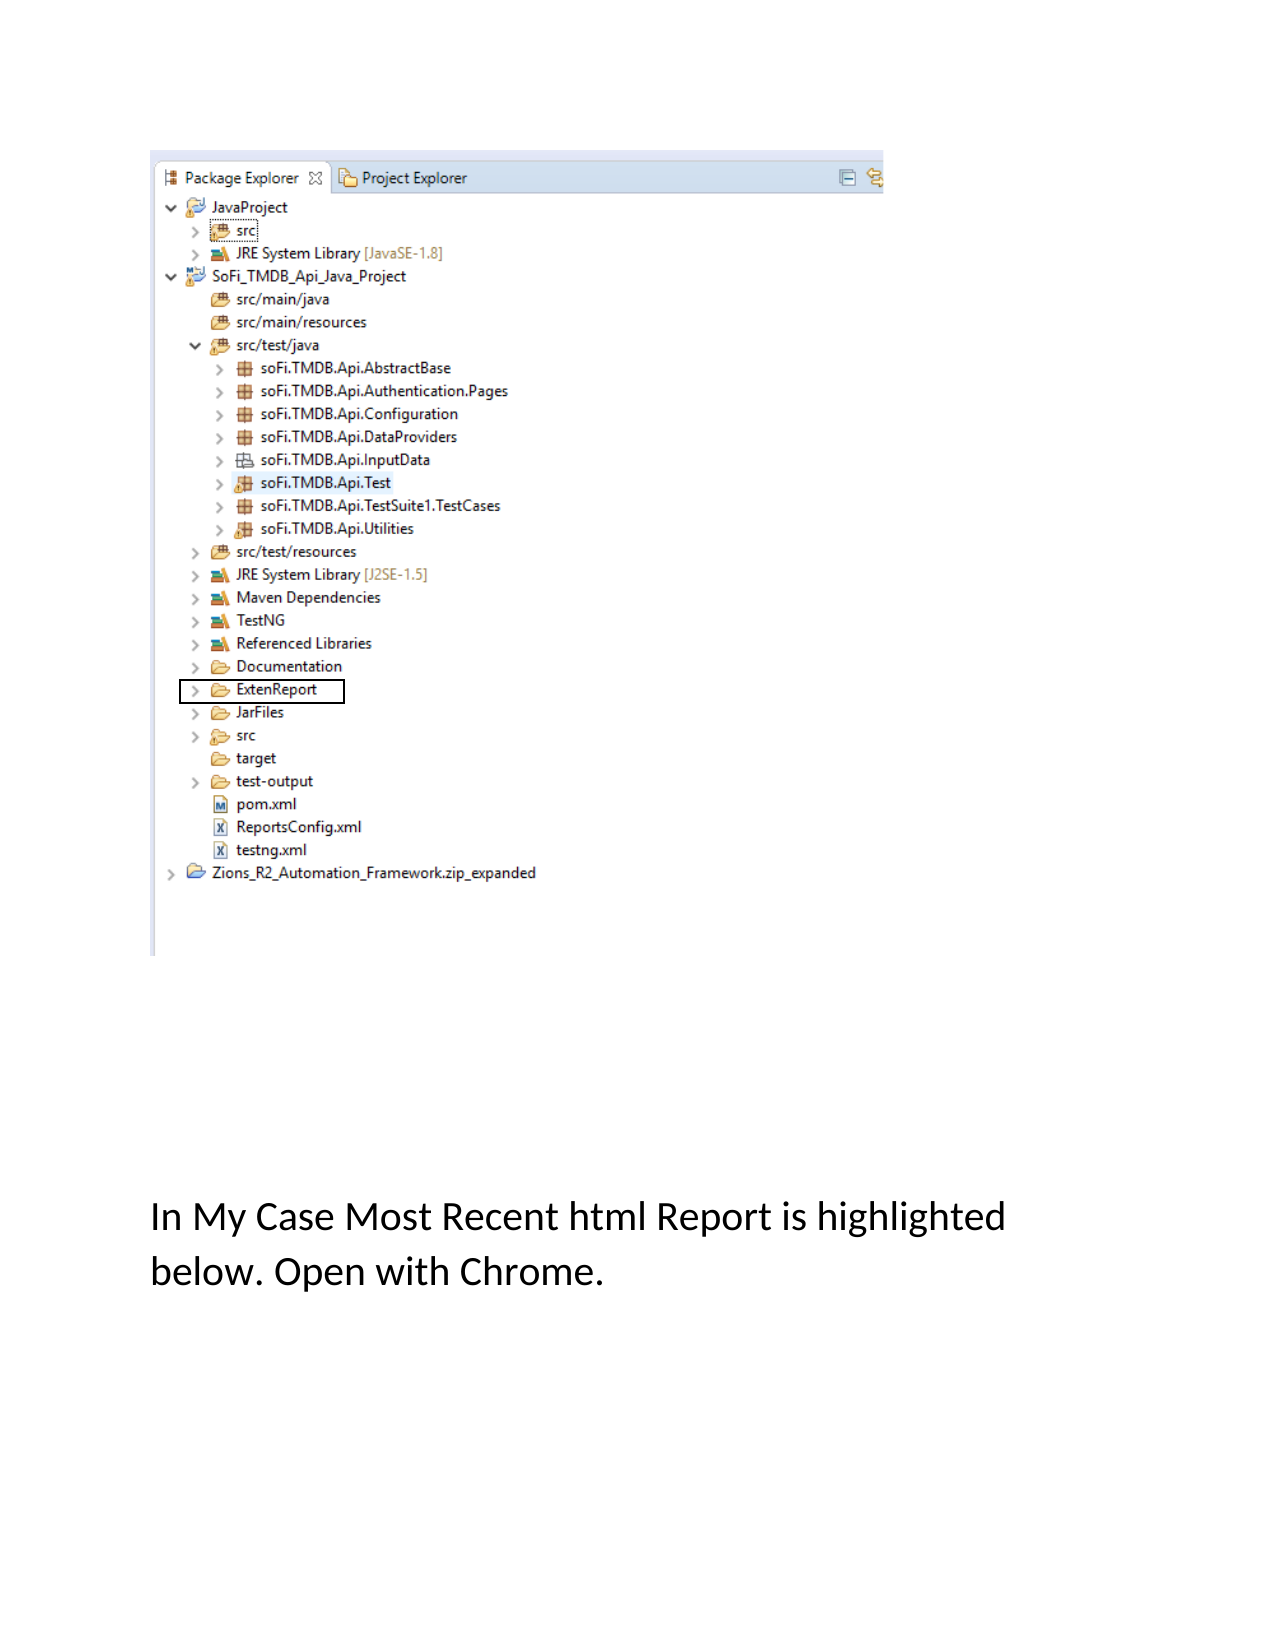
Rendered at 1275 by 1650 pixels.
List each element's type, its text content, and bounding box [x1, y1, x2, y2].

text In My Case Most Recent html Report is highlighted below. Open with Chrome. [150, 1189, 1125, 1295]
picture [150, 150, 884, 956]
